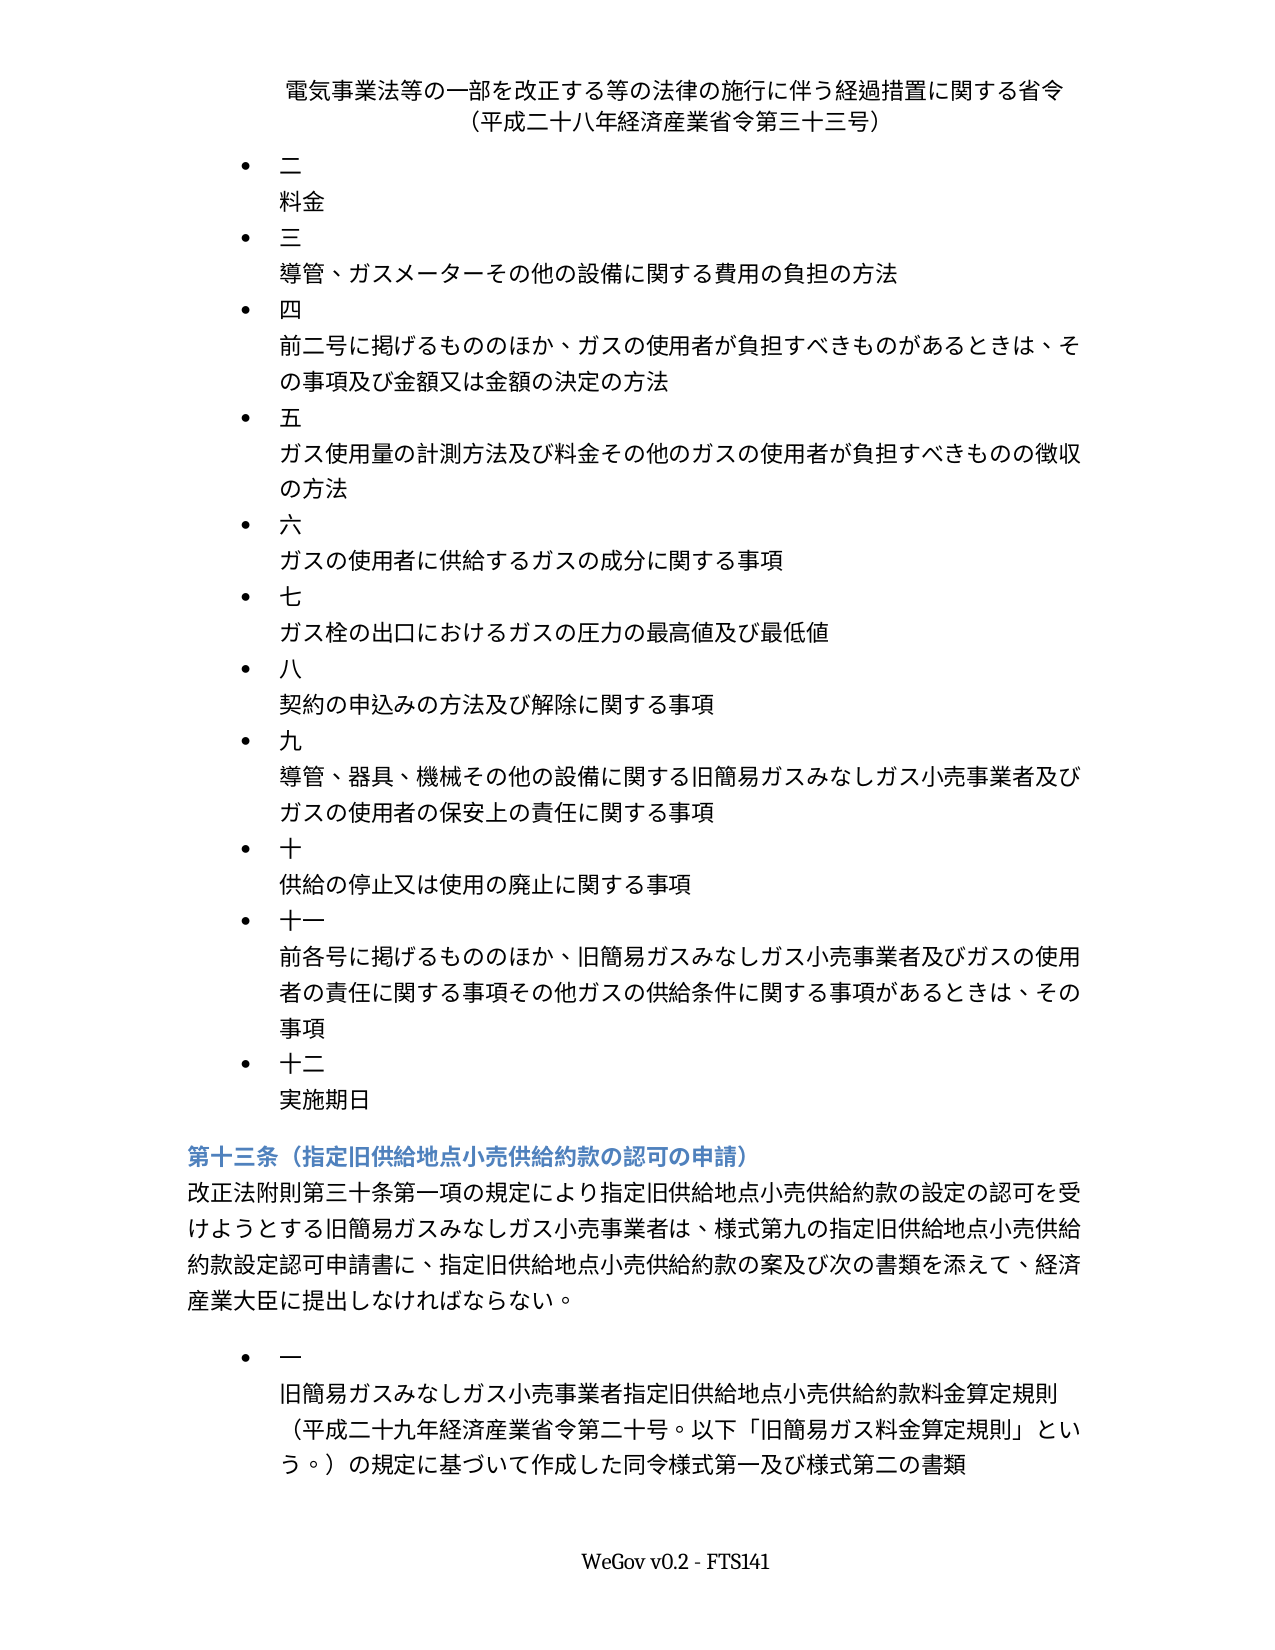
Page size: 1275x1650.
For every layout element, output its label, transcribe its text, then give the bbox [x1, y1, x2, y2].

list 十一 前各号に掲げるもののほか、旧簡易ガスみなしガス小売事業者及びガスの使用者の責任に関する事項その他ガスの供給条件に関する事項があるときは、その事項 [242, 905, 1087, 1044]
list 八 契約の申込みの方法及び解除に関する事項 [242, 653, 1087, 720]
list 六 ガスの使用者に供給するガスの成分に関する事項 [242, 509, 1087, 577]
list 二 料金 [242, 150, 1087, 217]
list 十 供給の停止又は使用の廃止に関する事項 [242, 833, 1087, 900]
list 十二 実施期日 [242, 1048, 1087, 1116]
list 三 導管、ガスメーターその他の設備に関する費用の負担の方法 [242, 222, 1087, 289]
list 四 前二号に掲げるもののほか、ガスの使用者が負担すべきものがあるときは、その事項及び金額又は金額の決定の方法 [242, 294, 1087, 397]
list 九 導管、器具、機械その他の設備に関する旧簡易ガスみなしガス小売事業者及びガスの使用者の保安上の責任に関する事項 [242, 725, 1087, 828]
list 五 ガス使用量の計測方法及び料金その他のガスの使用者が負担すべきものの徴収の方法 [242, 402, 1087, 505]
text 改正法附則第三十条第一項の規定により指定旧供給地点小売供給約款の設定の認可を受けようとする旧簡易ガスみなしガス小売事業者は、様式第九の指定旧供給地点小売供給約款設定認可申請書に、指定旧供給地点小売供給約款の案及び次の書類を添えて、経済産業大臣に提出しなければならない。 [187, 1177, 1087, 1316]
list 七 ガス栓の出口におけるガスの圧力の最高値及び最低値 [242, 581, 1087, 648]
list 一 旧簡易ガスみなしガス小売事業者指定旧供給地点小売供給約款料金算定規則（平成二十九年経済産業省令第二十号。以下「旧簡易ガス料金算定規則」という。）の規定に基づいて作成した同令様式第一及び様式第二の書類 [242, 1342, 1087, 1481]
subtitle 第十三条（指定旧供給地点小売供給約款の認可の申請） [187, 1141, 1087, 1172]
